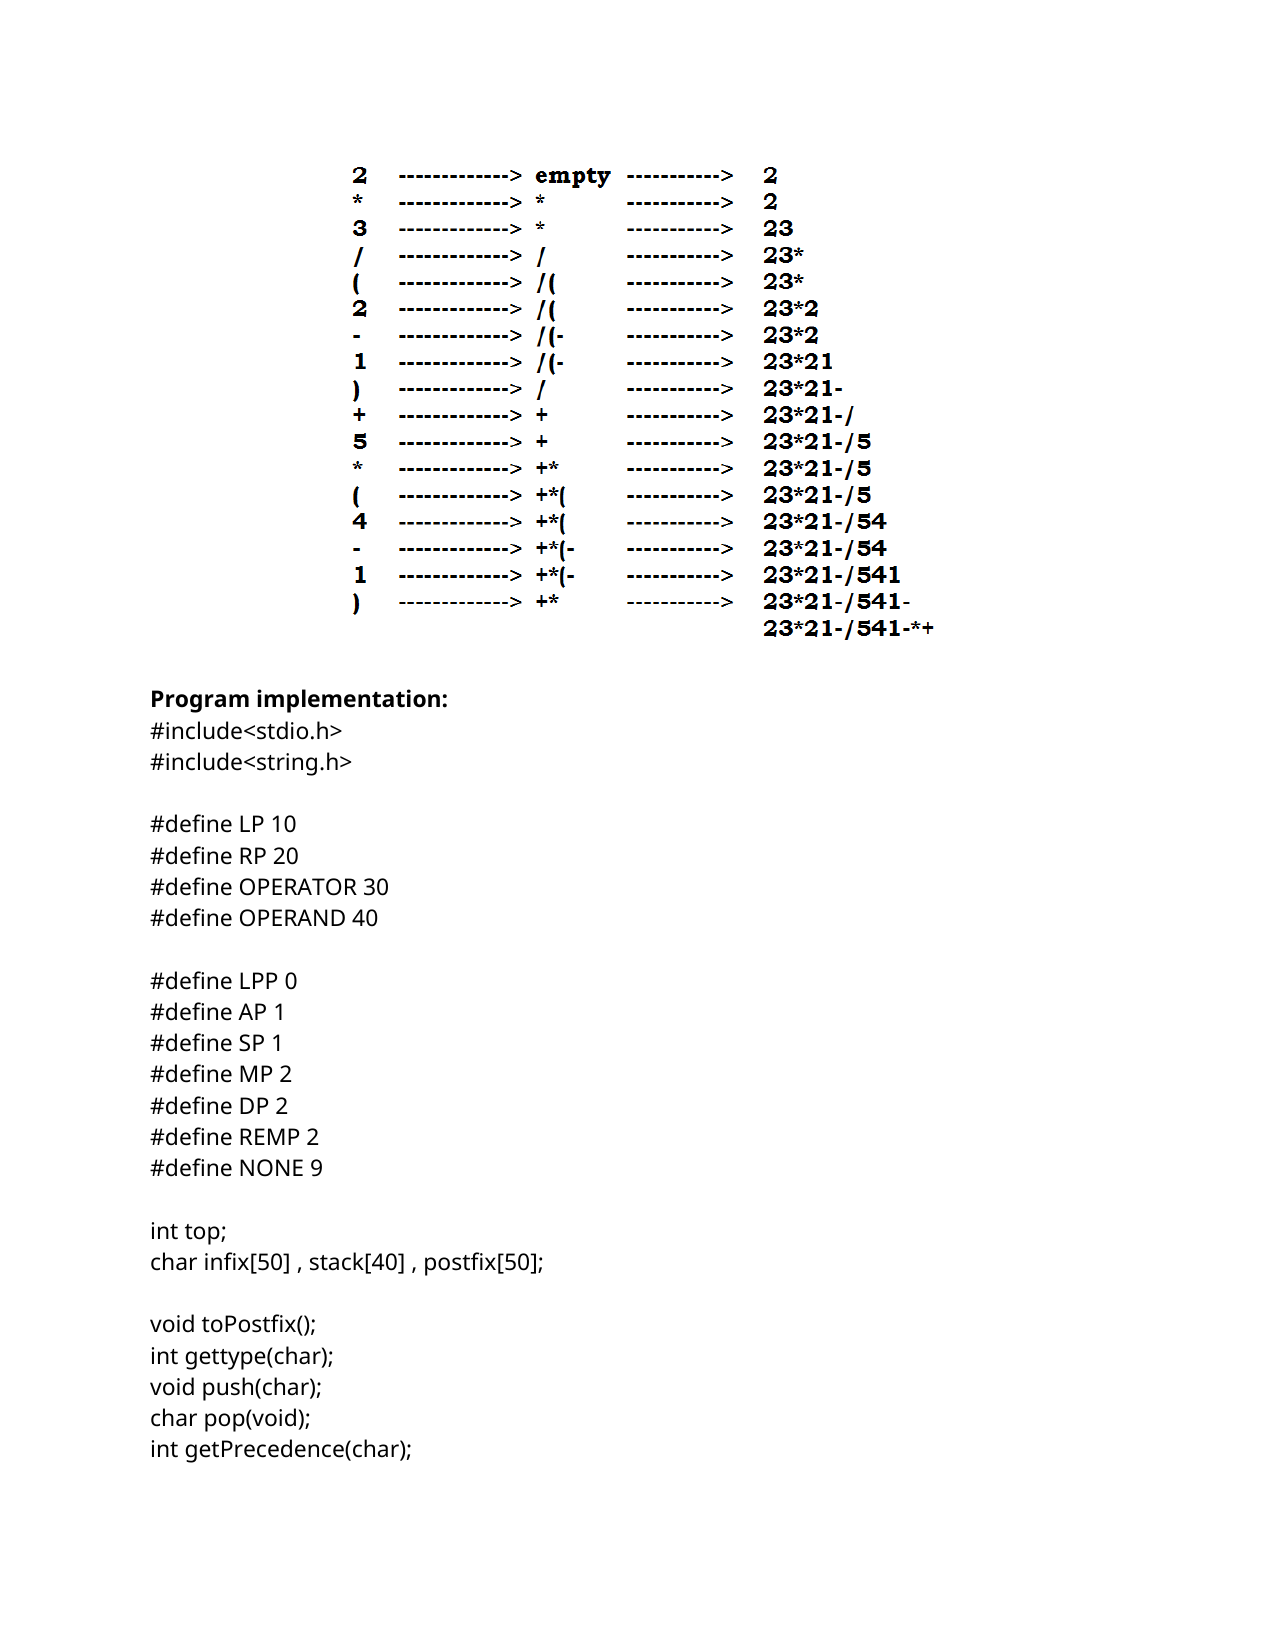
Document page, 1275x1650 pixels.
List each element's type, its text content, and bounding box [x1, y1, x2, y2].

text #define LP 10 [150, 808, 1125, 840]
text void toPostfix(); [150, 1308, 1125, 1340]
picture [323, 150, 952, 653]
text #define NONE 9 [150, 1152, 1125, 1183]
text #define SP 1 [150, 1027, 1125, 1058]
text void push(char); [150, 1371, 1125, 1402]
text int getPrecedence(char); [150, 1433, 1125, 1465]
text #define AP 1 [150, 996, 1125, 1027]
text int top; [150, 1215, 1125, 1246]
text #include<stdio.h> [150, 715, 1125, 746]
text #define DP 2 [150, 1090, 1125, 1121]
text #define OPERAND 40 [150, 902, 1125, 933]
text #define REMP 2 [150, 1121, 1125, 1152]
text #include<string.h> [150, 746, 1125, 777]
text #define MP 2 [150, 1058, 1125, 1090]
text #define LPP 0 [150, 965, 1125, 996]
text int gettype(char); [150, 1340, 1125, 1371]
text char infix[50] , stack[40] , postfix[50]; [150, 1246, 1125, 1277]
text Program implementation: [150, 683, 1125, 715]
text #define OPERATOR 30 [150, 871, 1125, 902]
text #define RP 20 [150, 840, 1125, 871]
text char pop(void); [150, 1402, 1125, 1433]
